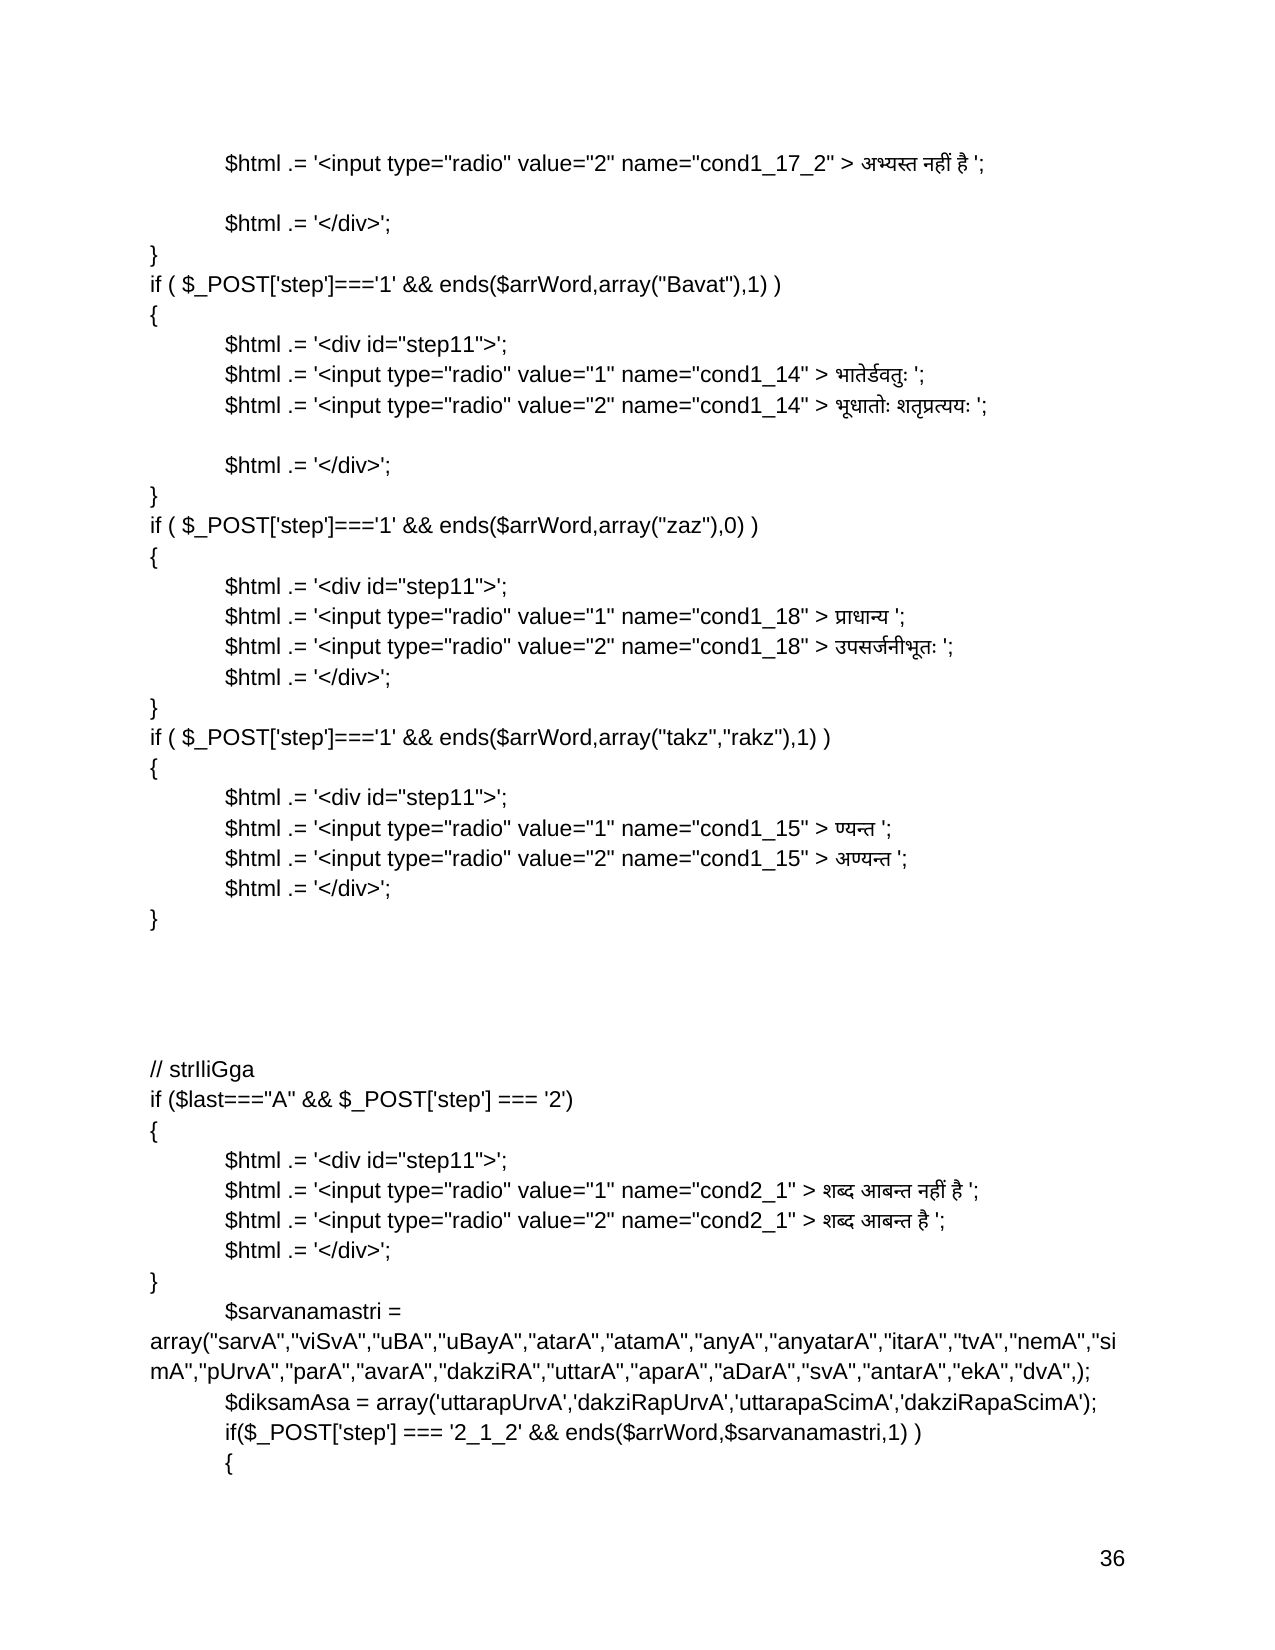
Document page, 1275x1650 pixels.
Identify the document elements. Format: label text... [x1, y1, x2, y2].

text $html .= '<input type="radio" value="2" name="cond1_14" > भूधातोः शतृप्रत्ययः '; [150, 392, 1125, 448]
text $html .= '<input type="radio" value="2" name="cond1_15" > अण्यन्त '; [150, 845, 1125, 871]
text $html .= '<input type="radio" value="1" name="cond1_18" > प्राधान्य '; [150, 603, 1125, 629]
text } [150, 694, 1125, 720]
text } [150, 241, 1125, 267]
text { [150, 543, 1125, 569]
text $html .= '<div id="step11">'; [150, 784, 1125, 811]
text $html .= '</div>'; [150, 663, 1125, 690]
text $html .= '<div id="step11">'; [150, 1147, 1125, 1173]
text if ($last==="A" && $_POST['step'] === '2') [150, 1086, 1125, 1113]
text { [150, 1117, 1125, 1143]
text { [150, 754, 1125, 781]
text if ( $_POST['step']==='1' && ends($arrWord,array("Bavat"),1) ) [150, 271, 1125, 297]
text } [150, 1268, 1125, 1294]
text $html .= '</div>'; [150, 1237, 1125, 1264]
text $sarvanamastri = array("sarvA","viSvA","uBA","uBayA","atarA","atamA","anyA","anyatarA","itarA","tvA","nemA","simA","pUrvA","parA","avarA","dakziRA","uttarA","aparA","aDarA","svA","antarA","ekA","dvA",); [150, 1298, 1125, 1385]
text if($_POST['step'] === '2_1_2' && ends($arrWord,$sarvanamastri,1) ) [150, 1419, 1125, 1445]
text $html .= '<input type="radio" value="2" name="cond1_17_2" > अभ्यस्त नहीं है '; [150, 150, 1125, 207]
text $html .= '<input type="radio" value="1" name="cond1_14" > भातेर्डवतुः '; [150, 361, 1125, 388]
text } [150, 482, 1125, 509]
text $html .= '</div>'; [150, 875, 1125, 901]
text $diksamAsa = array('uttarapUrvA','dakziRapUrvA','uttarapaScimA','dakziRapaScimA'); [150, 1388, 1125, 1415]
text $html .= '</div>'; [150, 452, 1125, 478]
text { [150, 1449, 1125, 1475]
text } [150, 905, 1125, 932]
text $html .= '<input type="radio" value="1" name="cond1_15" > ण्यन्त '; [150, 814, 1125, 841]
text $html .= '<input type="radio" value="1" name="cond2_1" > शब्द आबन्त नहीं है '; [150, 1177, 1125, 1203]
text $html .= '</div>'; [150, 210, 1125, 237]
text $html .= '<div id="step11">'; [150, 331, 1125, 358]
text if ( $_POST['step']==='1' && ends($arrWord,array("takz","rakz"),1) ) [150, 724, 1125, 750]
text $html .= '<div id="step11">'; [150, 573, 1125, 599]
text // strIliGga [150, 1056, 1125, 1083]
text $html .= '<input type="radio" value="2" name="cond2_1" > शब्द आबन्त है '; [150, 1207, 1125, 1234]
text $html .= '<input type="radio" value="2" name="cond1_18" > उपसर्जनीभूतः '; [150, 633, 1125, 660]
text if ( $_POST['step']==='1' && ends($arrWord,array("zaz"),0) ) [150, 512, 1125, 539]
text { [150, 301, 1125, 327]
